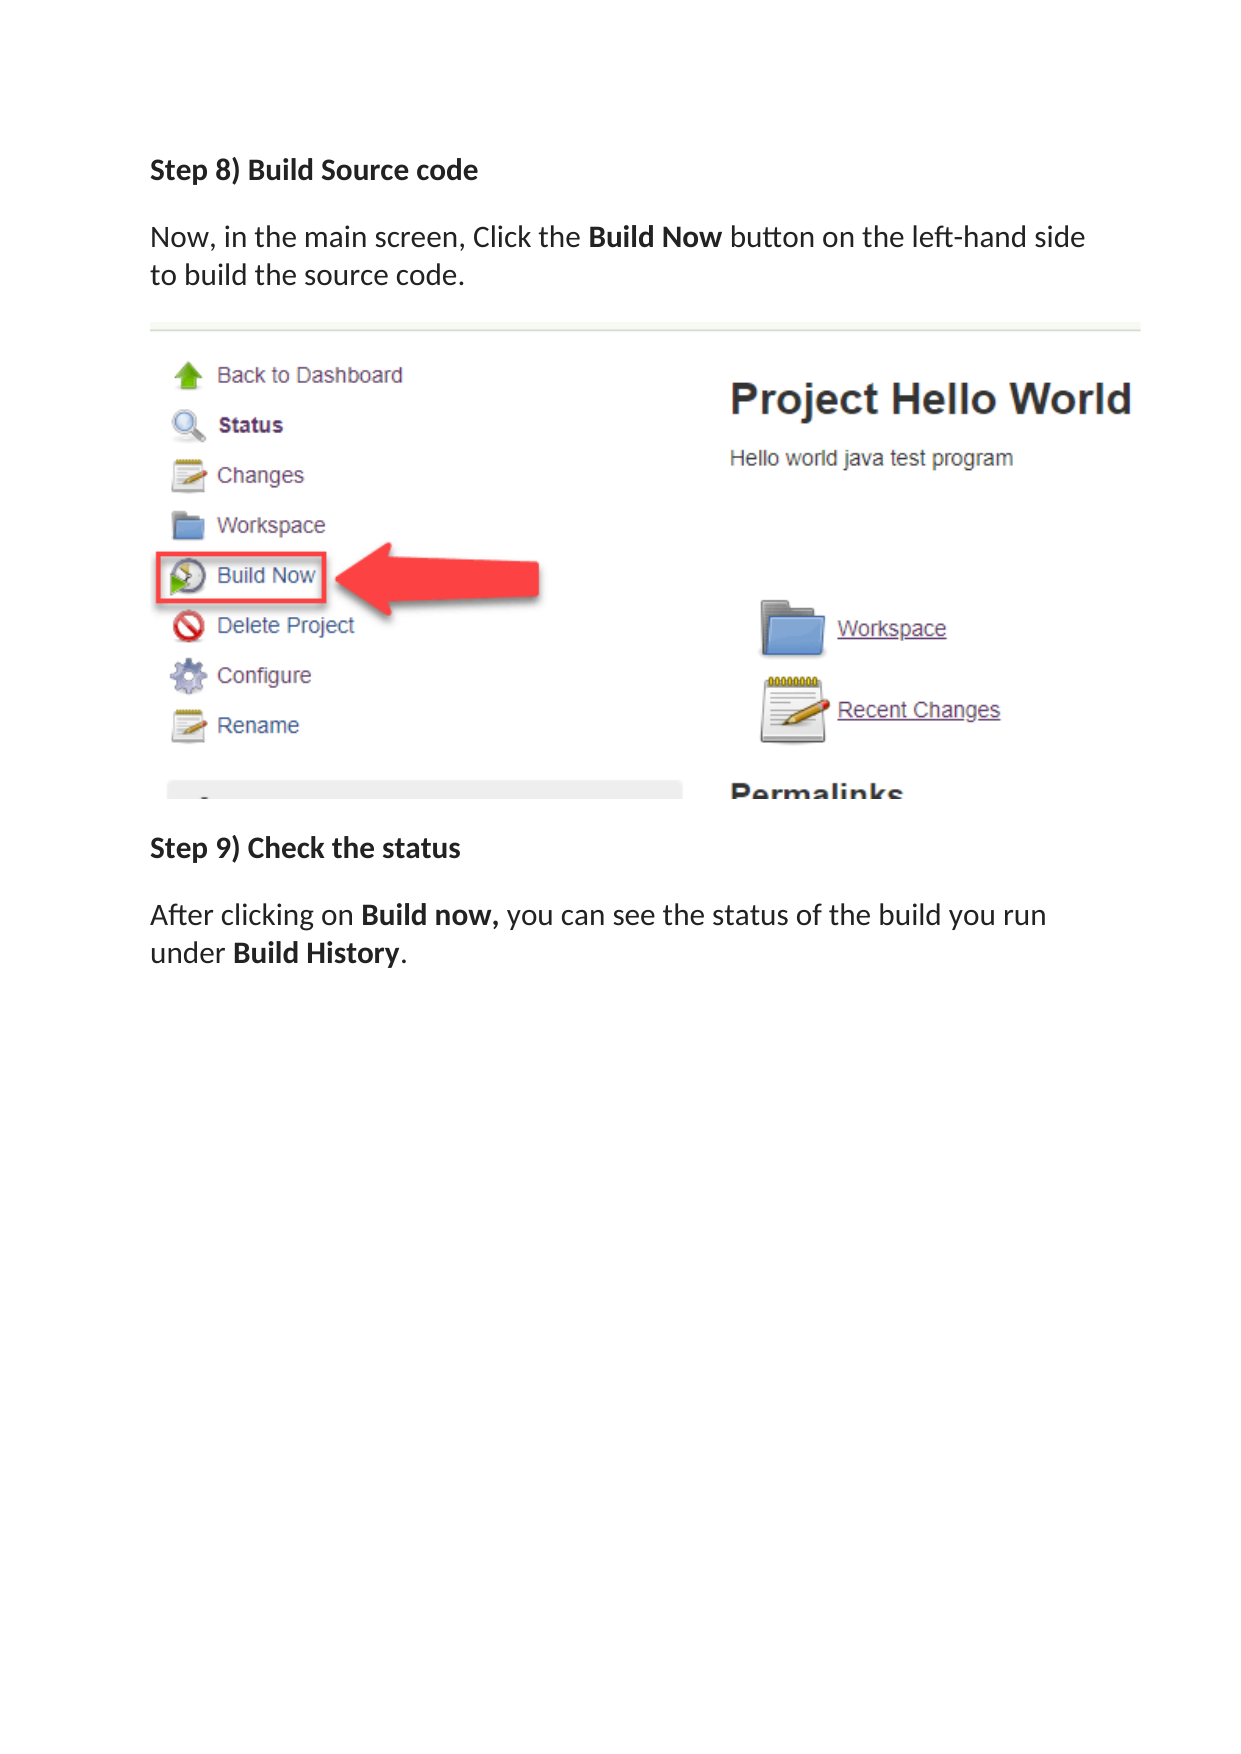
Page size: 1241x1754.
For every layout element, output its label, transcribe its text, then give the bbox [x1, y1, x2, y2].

text Now, in the main screen, Click the Build Now button on the left-hand side to build the source code. [150, 217, 1090, 293]
picture [150, 322, 1141, 799]
text Step 8) Build Source code [150, 150, 1090, 188]
text Step 9) Check the status [150, 828, 1090, 866]
text After clicking on Build now, you can see the status of the build you run under Build History. [150, 895, 1090, 972]
